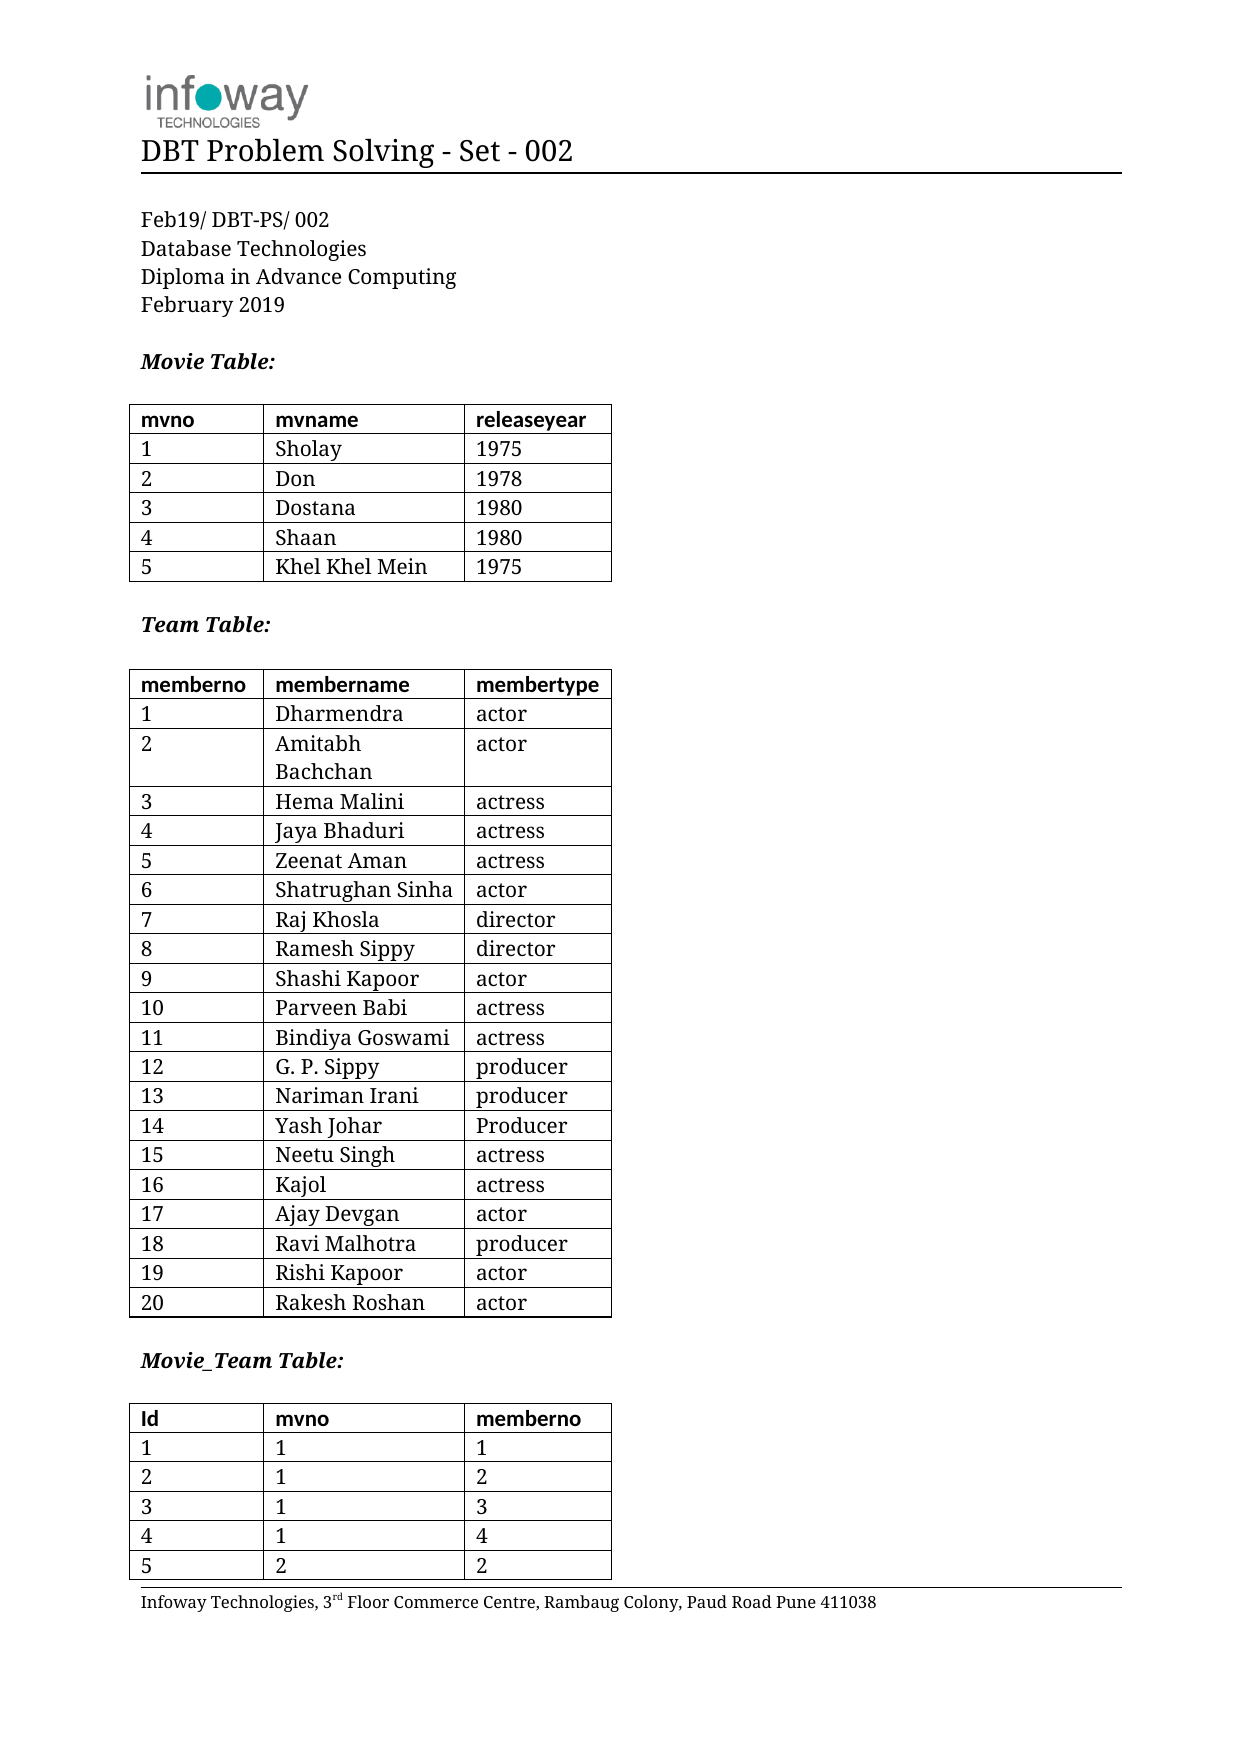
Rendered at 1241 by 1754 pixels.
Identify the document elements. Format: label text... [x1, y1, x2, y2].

table_cell Ajay Devgan [264, 1200, 464, 1228]
table_cell 2 [465, 1551, 611, 1579]
table_cell 1 [130, 699, 263, 728]
table_cell 4 [465, 1521, 611, 1550]
table_cell 8 [130, 934, 263, 963]
table_cell 3 [130, 1492, 263, 1520]
table_cell G. P. Sippy [264, 1052, 464, 1081]
table_cell actress [465, 846, 611, 874]
table_cell Hema Malini [264, 787, 464, 815]
table_cell Raj Khosla [264, 905, 464, 933]
table_cell actress [465, 993, 611, 1022]
table_cell director [465, 905, 611, 933]
table_cell 1980 [465, 523, 611, 551]
table_cell Khel Khel Mein [264, 552, 464, 581]
table_cell 19 [130, 1259, 263, 1287]
table_cell Bindiya Goswami [264, 1023, 464, 1051]
table_cell Shashi Kapoor [264, 964, 464, 992]
table_cell 2 [130, 464, 263, 492]
table_cell actor [465, 729, 611, 786]
table_cell 1978 [465, 464, 611, 492]
table_cell Zeenat Aman [264, 846, 464, 874]
table_cell 1 [264, 1433, 464, 1461]
table_cell Kajol [264, 1170, 464, 1198]
table_cell Don [264, 464, 464, 492]
table_cell 12 [130, 1052, 263, 1081]
table_cell 17 [130, 1200, 263, 1228]
table_cell actress [465, 787, 611, 815]
text Movie Table: [141, 347, 1122, 376]
table_cell actor [465, 1200, 611, 1228]
table_cell 6 [130, 875, 263, 904]
table_cell 3 [465, 1492, 611, 1520]
table_cell 3 [130, 787, 263, 815]
table_cell 11 [130, 1023, 263, 1051]
table_header mvname [264, 405, 464, 433]
table_cell 15 [130, 1141, 263, 1169]
table_cell producer [465, 1082, 611, 1110]
table_cell 2 [130, 1462, 263, 1491]
text Database Technologies [141, 234, 1122, 262]
table_cell Nariman Irani [264, 1082, 464, 1110]
table_cell Yash Johar [264, 1111, 464, 1139]
table_cell Jaya Bhaduri [264, 816, 464, 845]
text Team Table: [141, 610, 1122, 639]
table_cell Dharmendra [264, 699, 464, 728]
table_cell 1 [264, 1492, 464, 1520]
table_cell Parveen Babi [264, 993, 464, 1022]
table_header memberno [130, 670, 263, 698]
text DBT Problem Solving - Set - 002 [141, 131, 1122, 172]
table_cell 3 [130, 493, 263, 522]
table_cell 1975 [465, 552, 611, 581]
table_cell actress [465, 816, 611, 845]
text Feb19/ DBT-PS/ 002 [141, 205, 1122, 234]
table_cell 5 [130, 1551, 263, 1579]
table_cell 1 [130, 434, 263, 463]
table_cell producer [465, 1229, 611, 1257]
table_cell 4 [130, 1521, 263, 1550]
text Movie_Team Table: [141, 1346, 1122, 1374]
text Diploma in Advance Computing [141, 262, 1122, 291]
table_header Id [130, 1404, 263, 1432]
table_cell Ramesh Sippy [264, 934, 464, 963]
table_cell 18 [130, 1229, 263, 1257]
table_cell actor [465, 1288, 611, 1316]
table_cell Shatrughan Sinha [264, 875, 464, 904]
table_header mvno [130, 405, 263, 433]
table_cell 7 [130, 905, 263, 933]
table_header membername [264, 670, 464, 698]
table_cell 20 [130, 1288, 263, 1316]
table_cell Rishi Kapoor [264, 1259, 464, 1287]
table_cell 13 [130, 1082, 263, 1110]
table_cell 4 [130, 523, 263, 551]
table_cell 2 [264, 1551, 464, 1579]
table_cell actress [465, 1170, 611, 1198]
table_cell actor [465, 699, 611, 728]
table_cell 16 [130, 1170, 263, 1198]
table_cell Shaan [264, 523, 464, 551]
table_header mvno [264, 1404, 464, 1432]
table_cell Dostana [264, 493, 464, 522]
picture [140, 73, 311, 131]
table_cell 2 [465, 1462, 611, 1491]
table_cell 9 [130, 964, 263, 992]
table_cell Producer [465, 1111, 611, 1139]
table_cell 14 [130, 1111, 263, 1139]
table_cell 2 [130, 729, 263, 786]
table_cell Sholay [264, 434, 464, 463]
table_cell Rakesh Roshan [264, 1288, 464, 1316]
table_cell Amitabh Bachchan [264, 729, 464, 786]
table_header membertype [465, 670, 611, 698]
table_cell 1 [264, 1521, 464, 1550]
table_cell 5 [130, 846, 263, 874]
table_cell 4 [130, 816, 263, 845]
table_cell 1 [264, 1462, 464, 1491]
table_cell 1980 [465, 493, 611, 522]
table_cell actress [465, 1023, 611, 1051]
table_header memberno [465, 1404, 611, 1432]
table_cell 1 [465, 1433, 611, 1461]
table_cell 1 [130, 1433, 263, 1461]
table_cell 1975 [465, 434, 611, 463]
table_cell Ravi Malhotra [264, 1229, 464, 1257]
table_cell 10 [130, 993, 263, 1022]
table_cell Neetu Singh [264, 1141, 464, 1169]
table_cell director [465, 934, 611, 963]
table_header releaseyear [465, 405, 611, 433]
table_cell actress [465, 1141, 611, 1169]
table_cell actor [465, 964, 611, 992]
text February 2019 [141, 291, 1122, 319]
table_cell producer [465, 1052, 611, 1081]
table_cell actor [465, 875, 611, 904]
table_cell actor [465, 1259, 611, 1287]
table_cell 5 [130, 552, 263, 581]
